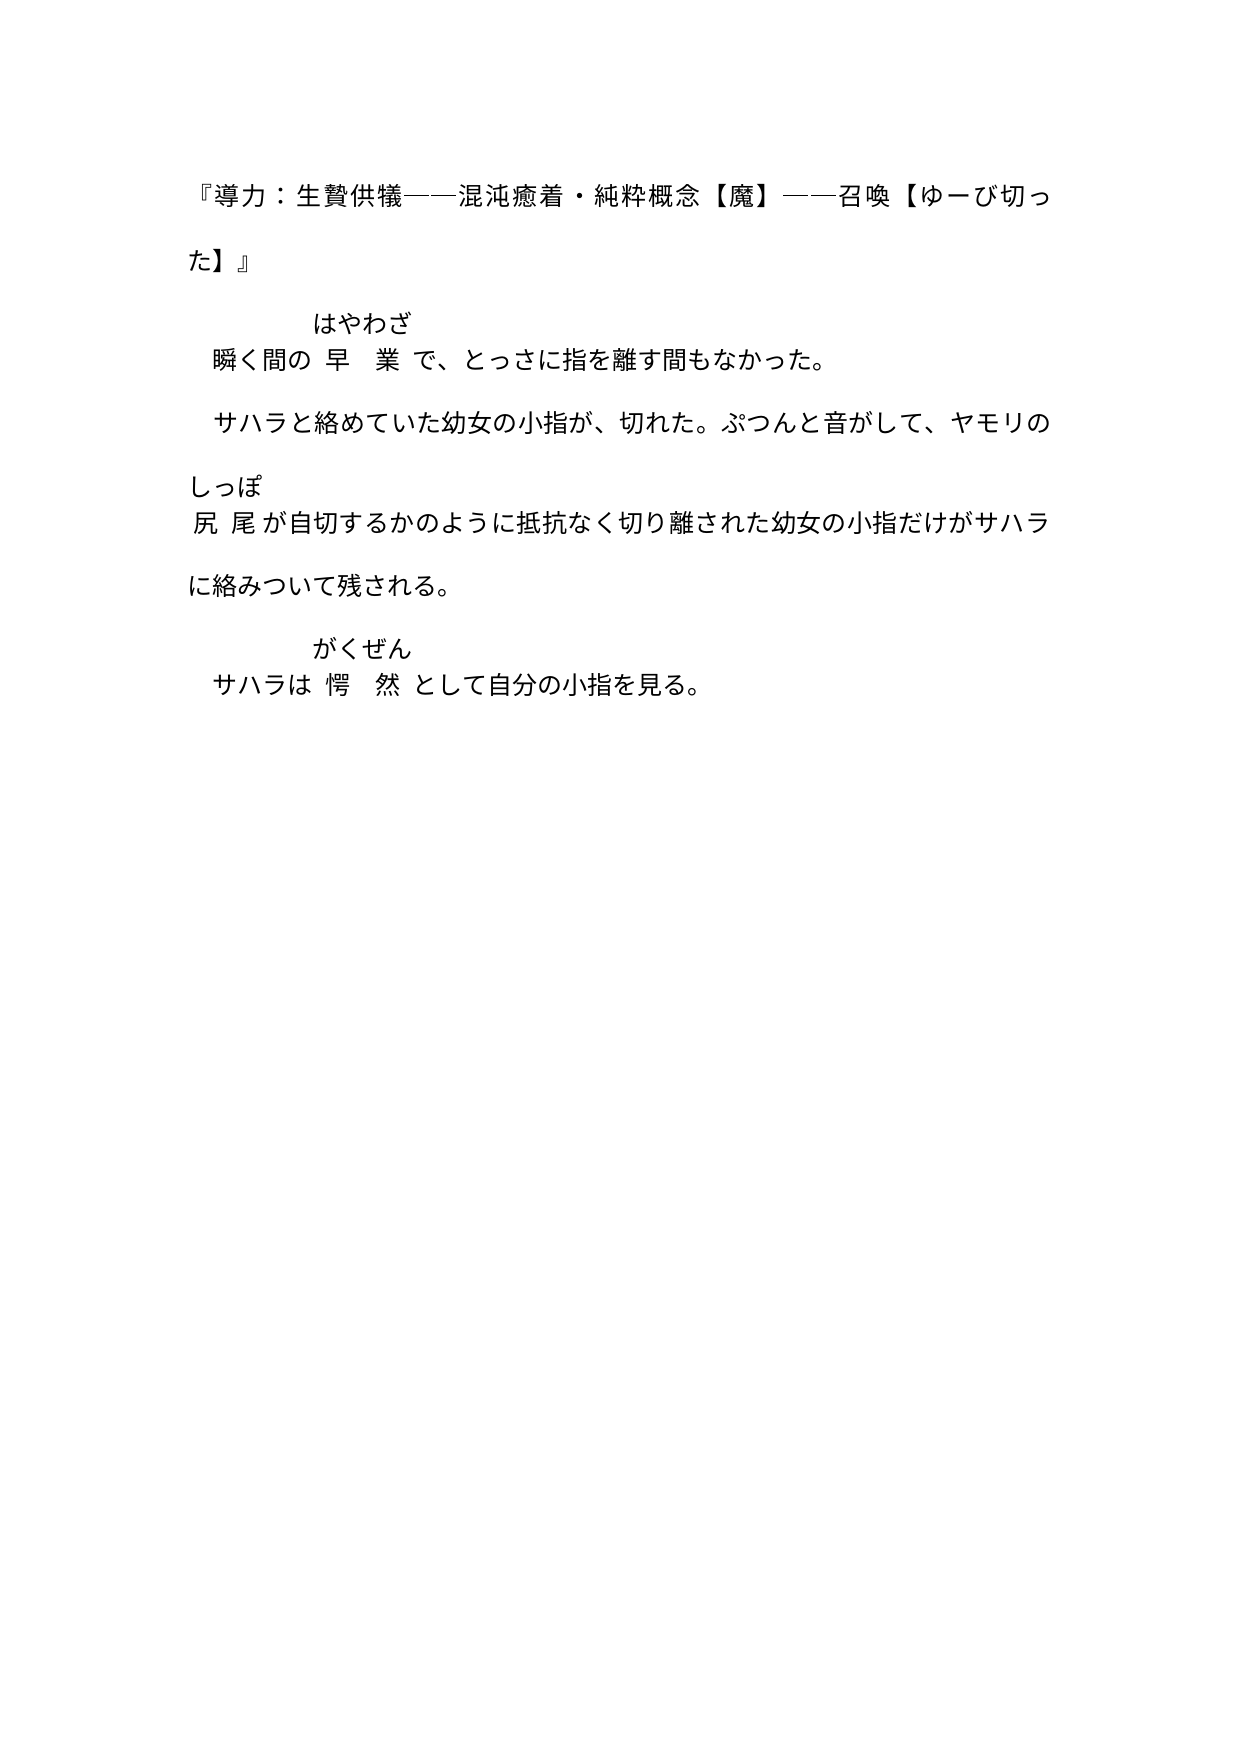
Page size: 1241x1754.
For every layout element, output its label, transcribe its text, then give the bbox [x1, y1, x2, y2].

text サハラと絡めていた幼女の小指が、切れた。ぷつんと音がして、ヤモリのが自切するかのように抵抗なく切り離された幼女の小指だけがサハラに絡みついて残される。 [187, 389, 1053, 617]
text サハラはとして自分の小指を見る。 [187, 617, 1053, 714]
text 瞬く間ので、とっさに指を離す間もなかった。 [187, 292, 1053, 389]
text 『導力：生贄供犠──混沌癒着・純粋概念【魔】──召喚【ゆーび切った】』 [187, 162, 1053, 292]
